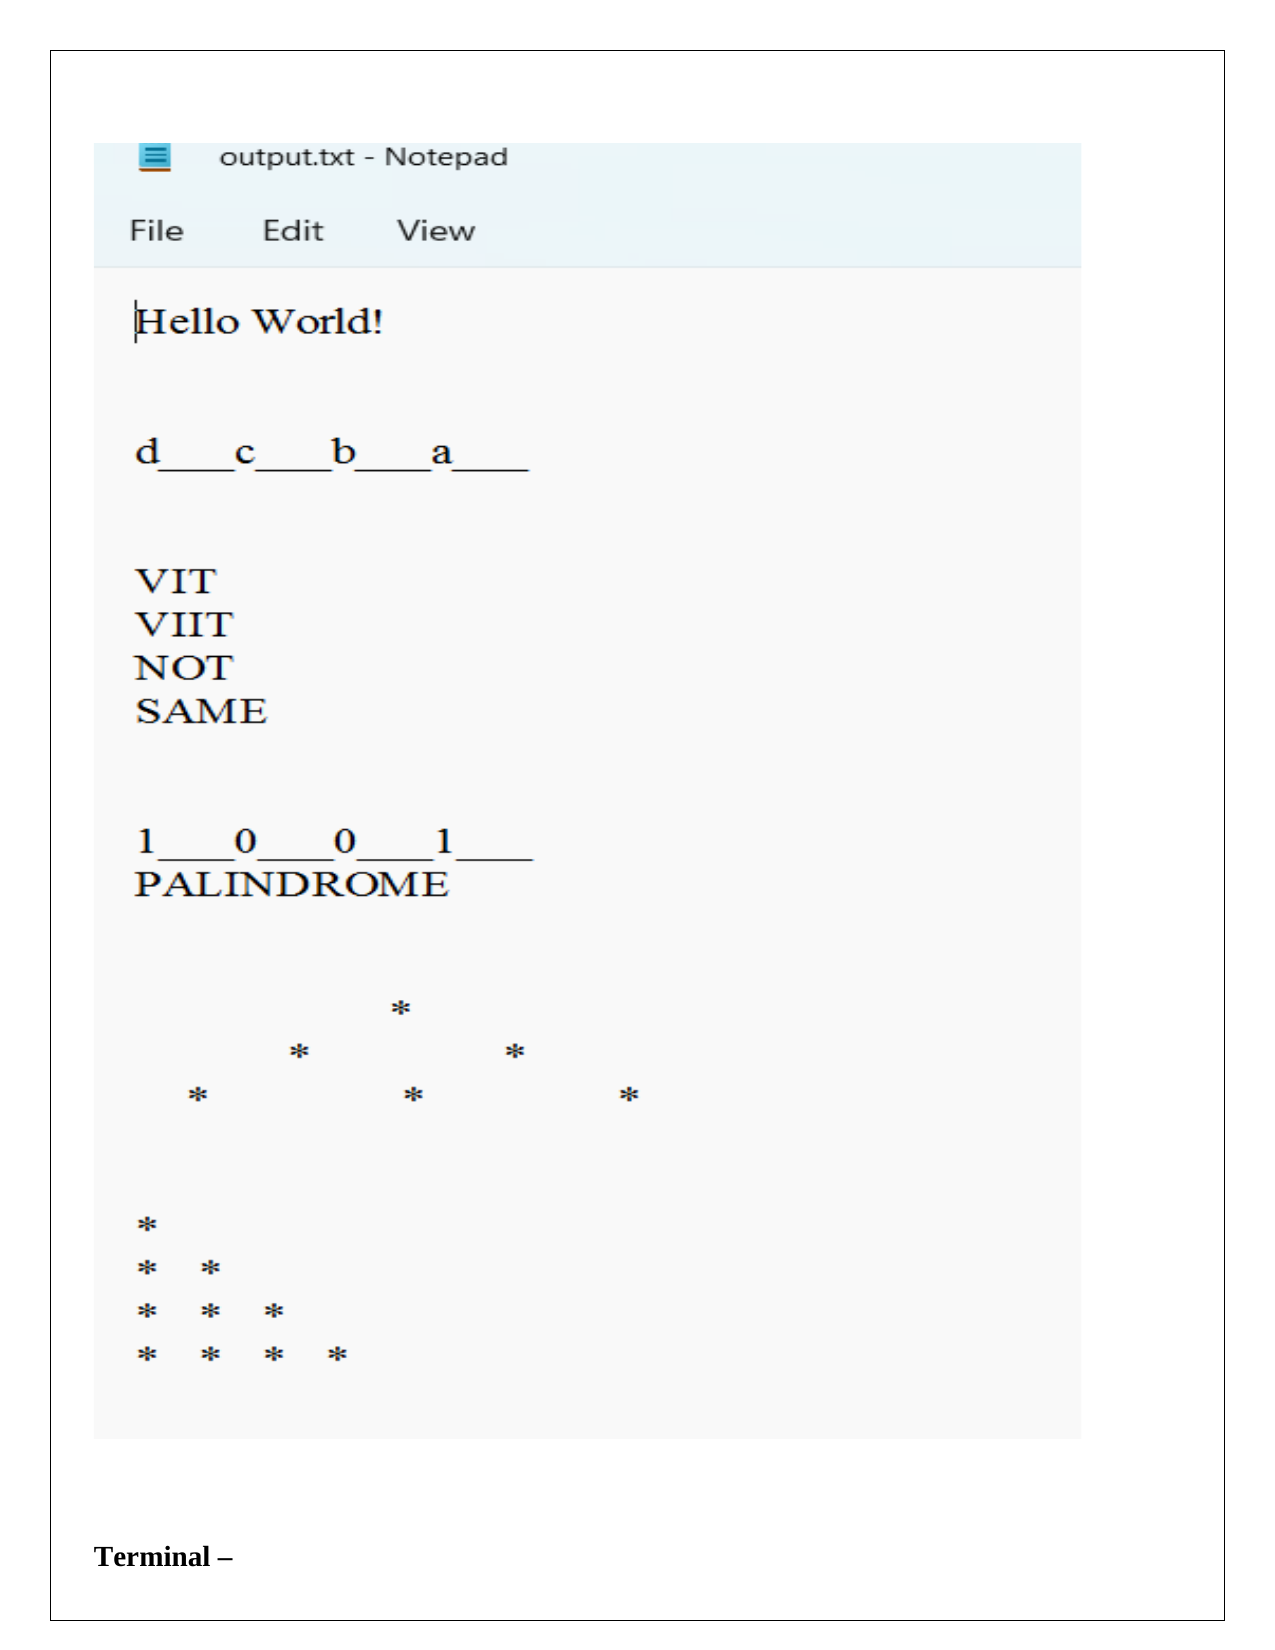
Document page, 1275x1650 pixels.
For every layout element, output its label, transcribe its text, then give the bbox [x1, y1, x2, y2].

text Terminal – [94, 1539, 1162, 1573]
picture [93, 143, 1082, 1439]
